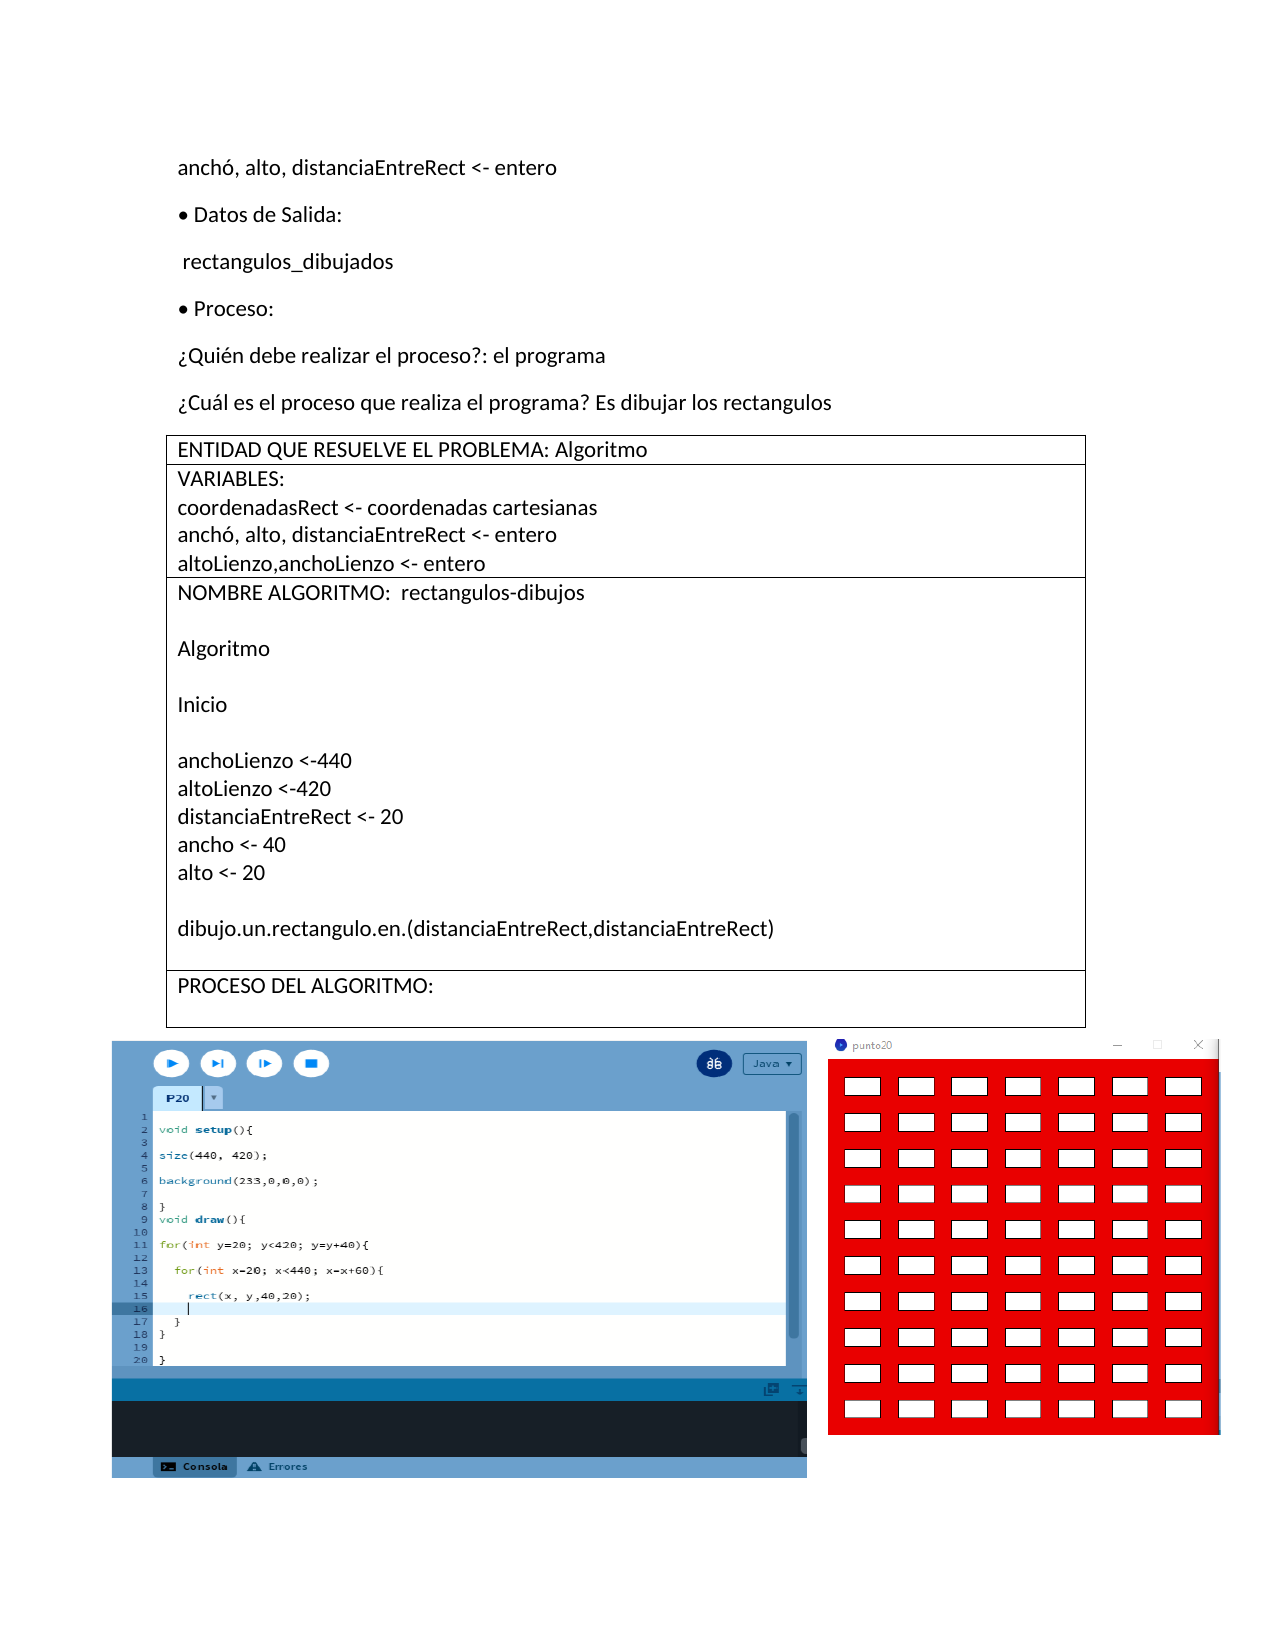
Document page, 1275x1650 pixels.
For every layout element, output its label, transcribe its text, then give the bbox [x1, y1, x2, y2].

table_cell VARIABLES: coordenadasRect <- coordenadas cartesianas anchó, alto, distanciaEntreRect <- entero altoLienzo,anchoLienzo <- entero [167, 465, 1085, 577]
picture [769, 1384, 778, 1392]
text • Proceso: [177, 294, 1098, 322]
text ¿Quién debe realizar el proceso?: el programa [177, 341, 1098, 369]
text anchó, alto, distanciaEntreRect <- entero [177, 153, 1098, 181]
text • Datos de Salida: [177, 200, 1098, 228]
table_cell NOMBRE ALGORITMO: rectangulos-dibujos Algoritmo Inicio anchoLienzo <-440 altoLienzo <-420 distanciaEntreRect <- 20 ancho <- 40 alto <- 20 dibujo.un.rectangulo.en.(distanciaEntreRect,distanciaEntreRect) [167, 578, 1085, 970]
table_header ENTIDAD QUE RESUELVE EL PROBLEMA: Algoritmo [167, 436, 1085, 463]
picture [111, 1402, 807, 1478]
picture [111, 1040, 807, 1378]
text ¿Cuál es el proceso que realiza el programa? Es dibujar los rectangulos [177, 388, 1098, 416]
table_cell PROCESO DEL ALGORITMO: [167, 971, 1085, 1027]
text rectangulos_dibujados [177, 247, 1098, 275]
picture [828, 1039, 1221, 1435]
